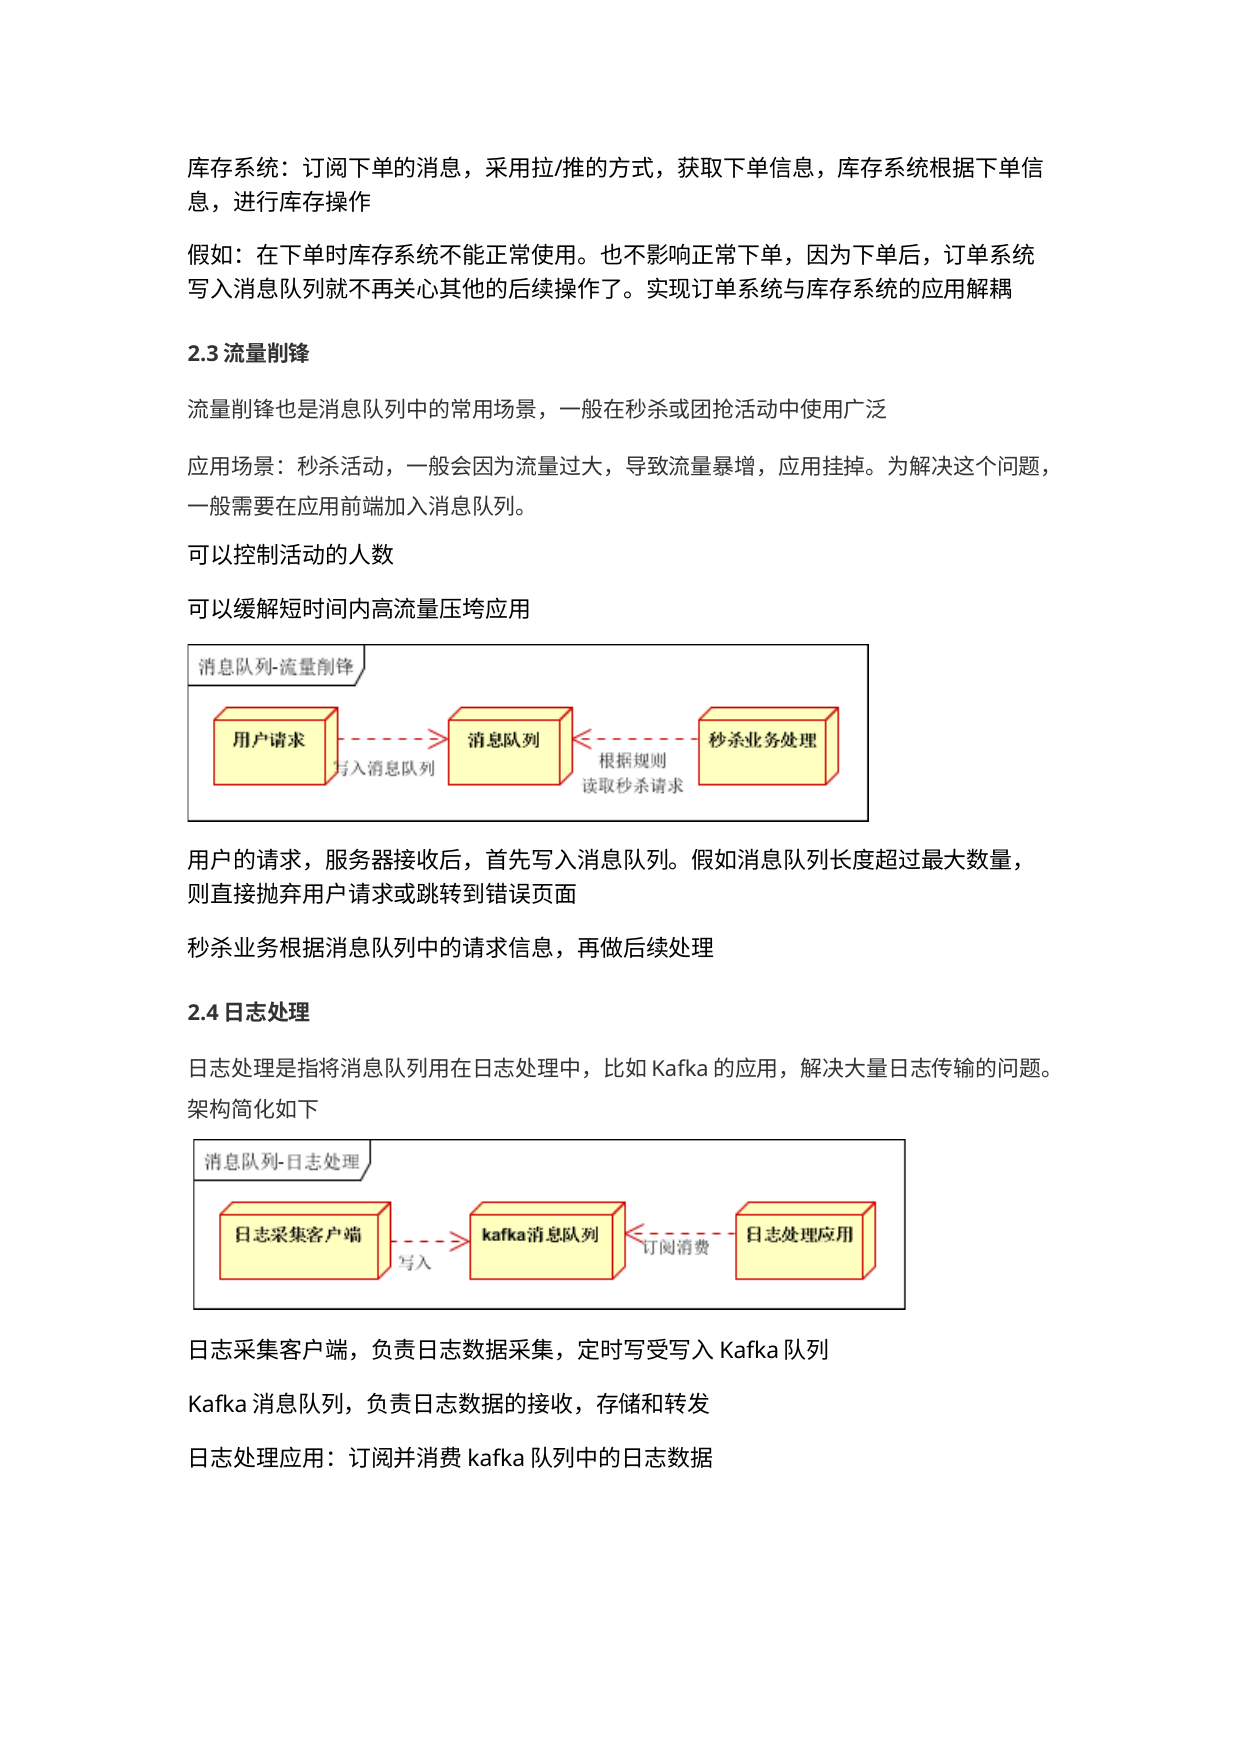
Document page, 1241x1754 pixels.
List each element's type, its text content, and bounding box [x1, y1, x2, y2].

text 秒杀业务根据消息队列中的请求信息，再做后续处理 [187, 929, 1053, 963]
subtitle 2.3流量削锋 [187, 327, 1053, 368]
picture [187, 644, 869, 822]
text 应用场景：秒杀活动，一般会因为流量过大，导致流量暴增，应用挂掉。为解决这个问题，一般需要在应用前端加入消息队列。 [187, 440, 1053, 521]
text 可以控制活动的人数 [187, 537, 1053, 570]
text 流量削锋也是消息队列中的常用场景，一般在秒杀或团抢活动中使用广泛 [187, 383, 1053, 424]
text 用户的请求，服务器接收后，首先写入消息队列。假如消息队列长度超过最大数量，则直接抛弃用户请求或跳转到错误页面 [187, 842, 1053, 909]
picture [193, 1139, 906, 1310]
text 库存系统：订阅下单的消息，采用拉/推的方式，获取下单信息，库存系统根据下单信息，进行库存操作 [187, 150, 1053, 217]
text 可以缓解短时间内高流量压垮应用 [187, 591, 1053, 624]
text 假如：在下单时库存系统不能正常使用。也不影响正常下单，因为下单后，订单系统写入消息队列就不再关心其他的后续操作了。实现订单系统与库存系统的应用解耦 [187, 237, 1053, 304]
text Kafka消息队列，负责日志数据的接收，存储和转发 [187, 1386, 1053, 1419]
subtitle 2.4日志处理 [187, 986, 1053, 1027]
text 日志采集客户端，负责日志数据采集，定时写受写入Kafka队列 [187, 1332, 1053, 1365]
text 日志处理是指将消息队列用在日志处理中，比如Kafka的应用，解决大量日志传输的问题。架构简化如下 [187, 1042, 1053, 1124]
text 日志处理应用：订阅并消费kafka队列中的日志数据 [187, 1440, 1053, 1473]
